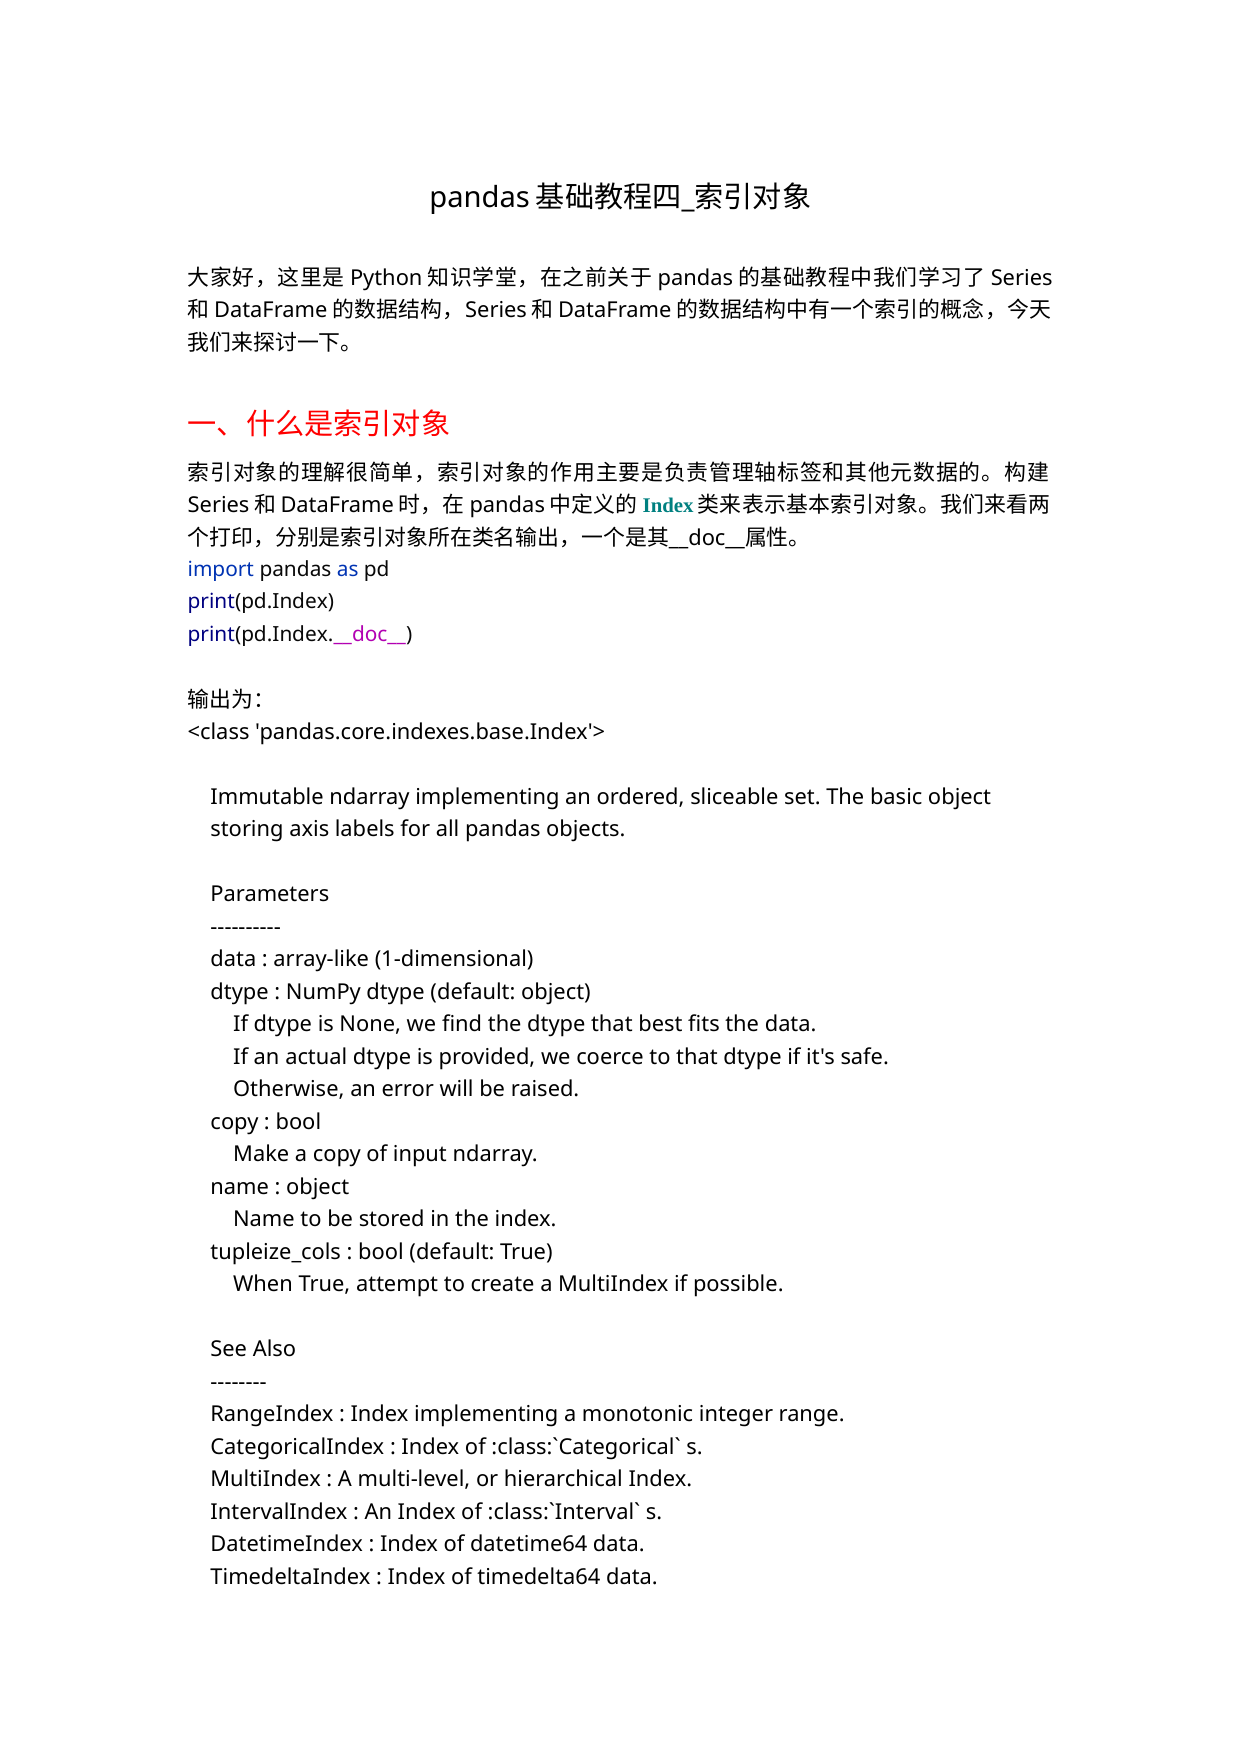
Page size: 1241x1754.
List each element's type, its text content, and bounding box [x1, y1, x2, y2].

text -------- [187, 1364, 1053, 1397]
text TimedeltaIndex : Index of timedelta64 data. [187, 1559, 1053, 1592]
text If an actual dtype is provided, we coerce to that dtype if it's safe. [187, 1039, 1053, 1072]
text ---------- [187, 909, 1053, 942]
text name : object [187, 1169, 1053, 1202]
text CategoricalIndex : Index of :class:`Categorical` s. [187, 1429, 1053, 1462]
text DatetimeIndex : Index of datetime64 data. [187, 1527, 1053, 1559]
text Otherwise, an error will be raised. [187, 1072, 1053, 1104]
text 输出为： [187, 682, 1053, 714]
text When True, attempt to create a MultiIndex if possible. [187, 1267, 1053, 1299]
text import pandas as pd print(pd.Index) print(pd.Index.__doc__) [187, 552, 1053, 649]
text If dtype is None, we find the dtype that best fits the data. [187, 1007, 1053, 1039]
text 索引对象的理解很简单，索引对象的作用主要是负责管理轴标签和其他元数据的。构建Series和DataFrame时，在pandas中定义的Index类来表示基本索引对象。我们来看两个打印，分别是索引对象所在类名输出，一个是其__doc__属性。 [187, 454, 1053, 552]
text Parameters [187, 877, 1053, 909]
text copy : bool [187, 1104, 1053, 1137]
text tupleize_cols : bool (default: True) [187, 1234, 1053, 1267]
text IntervalIndex : An Index of :class:`Interval` s. [187, 1494, 1053, 1527]
text Make a copy of input ndarray. [187, 1137, 1053, 1169]
text Immutable ndarray implementing an ordered, sliceable set. The basic object [187, 779, 1053, 812]
text Name to be stored in the index. [187, 1202, 1053, 1234]
text storing axis labels for all pandas objects. [187, 812, 1053, 844]
text dtype : NumPy dtype (default: object) [187, 974, 1053, 1007]
text pandas基础教程四_索引对象 [187, 162, 1053, 227]
text 大家好，这里是Python知识学堂，在之前关于pandas的基础教程中我们学习了Series和DataFrame的数据结构，Series和DataFrame的数据结构中有一个索引的概念，今天我们来探讨一下。 [187, 259, 1053, 357]
text See Also [187, 1332, 1053, 1364]
text MultiIndex : A multi-level, or hierarchical Index. [187, 1462, 1053, 1494]
text data : array-like (1-dimensional) [187, 942, 1053, 974]
text <class 'pandas.core.indexes.base.Index'> [187, 714, 1053, 747]
text 一、什么是索引对象 [187, 389, 1053, 454]
text RangeIndex : Index implementing a monotonic integer range. [187, 1397, 1053, 1429]
